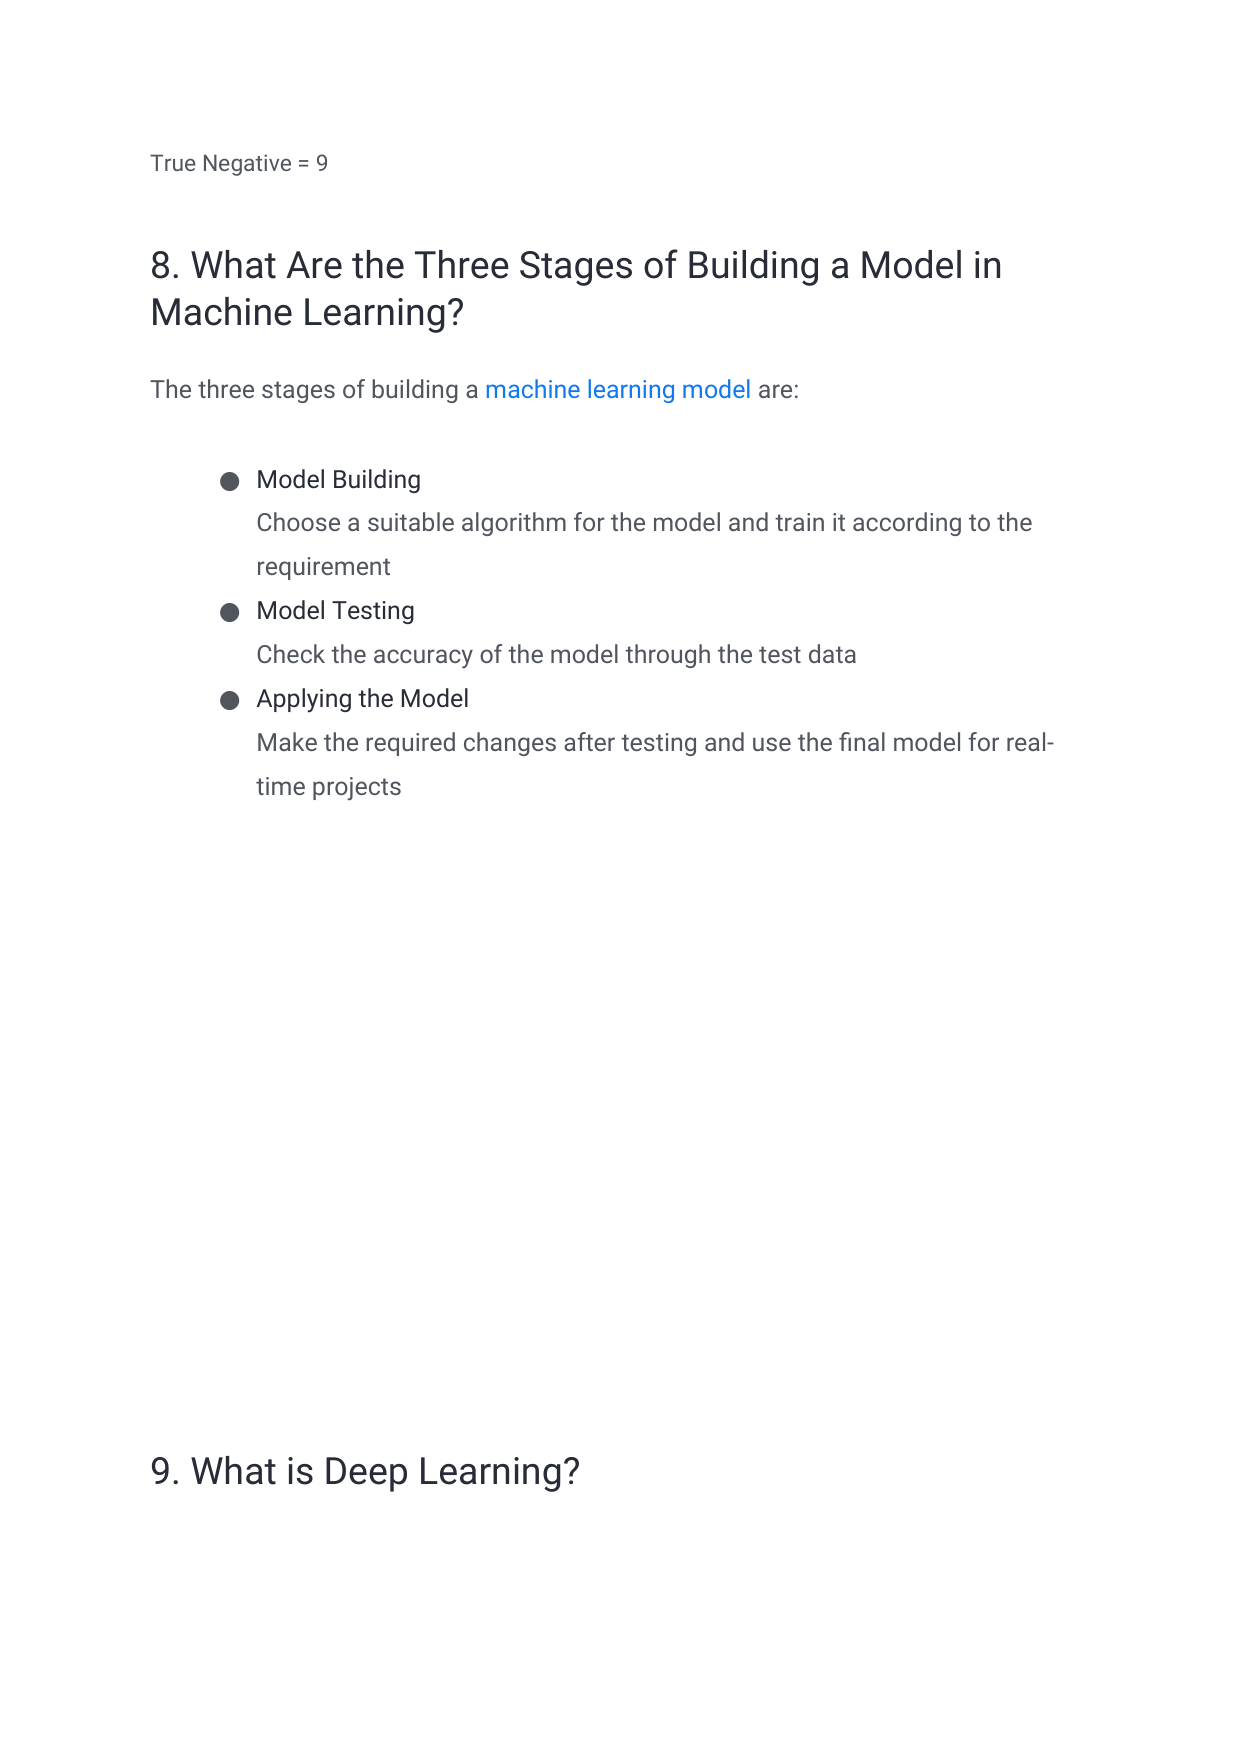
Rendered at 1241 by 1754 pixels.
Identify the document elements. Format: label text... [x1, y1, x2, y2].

subtitle 8. What Are the Three Stages of Building a Model in Machine Learning? [150, 243, 1090, 335]
list Applying the Model Make the required changes after testing and use the final model for real-time projects [219, 684, 1090, 801]
list Model Testing Check the accuracy of the model through the test data [219, 596, 1090, 669]
text The three stages of building a machine learning model are: [150, 376, 1090, 405]
list Model Building Choose a suitable algorithm for the model and train it according to the requirement [219, 465, 1090, 582]
subtitle 9. What is Deep Learning? [150, 1450, 1090, 1494]
text True Negative = 9 [150, 150, 1090, 177]
